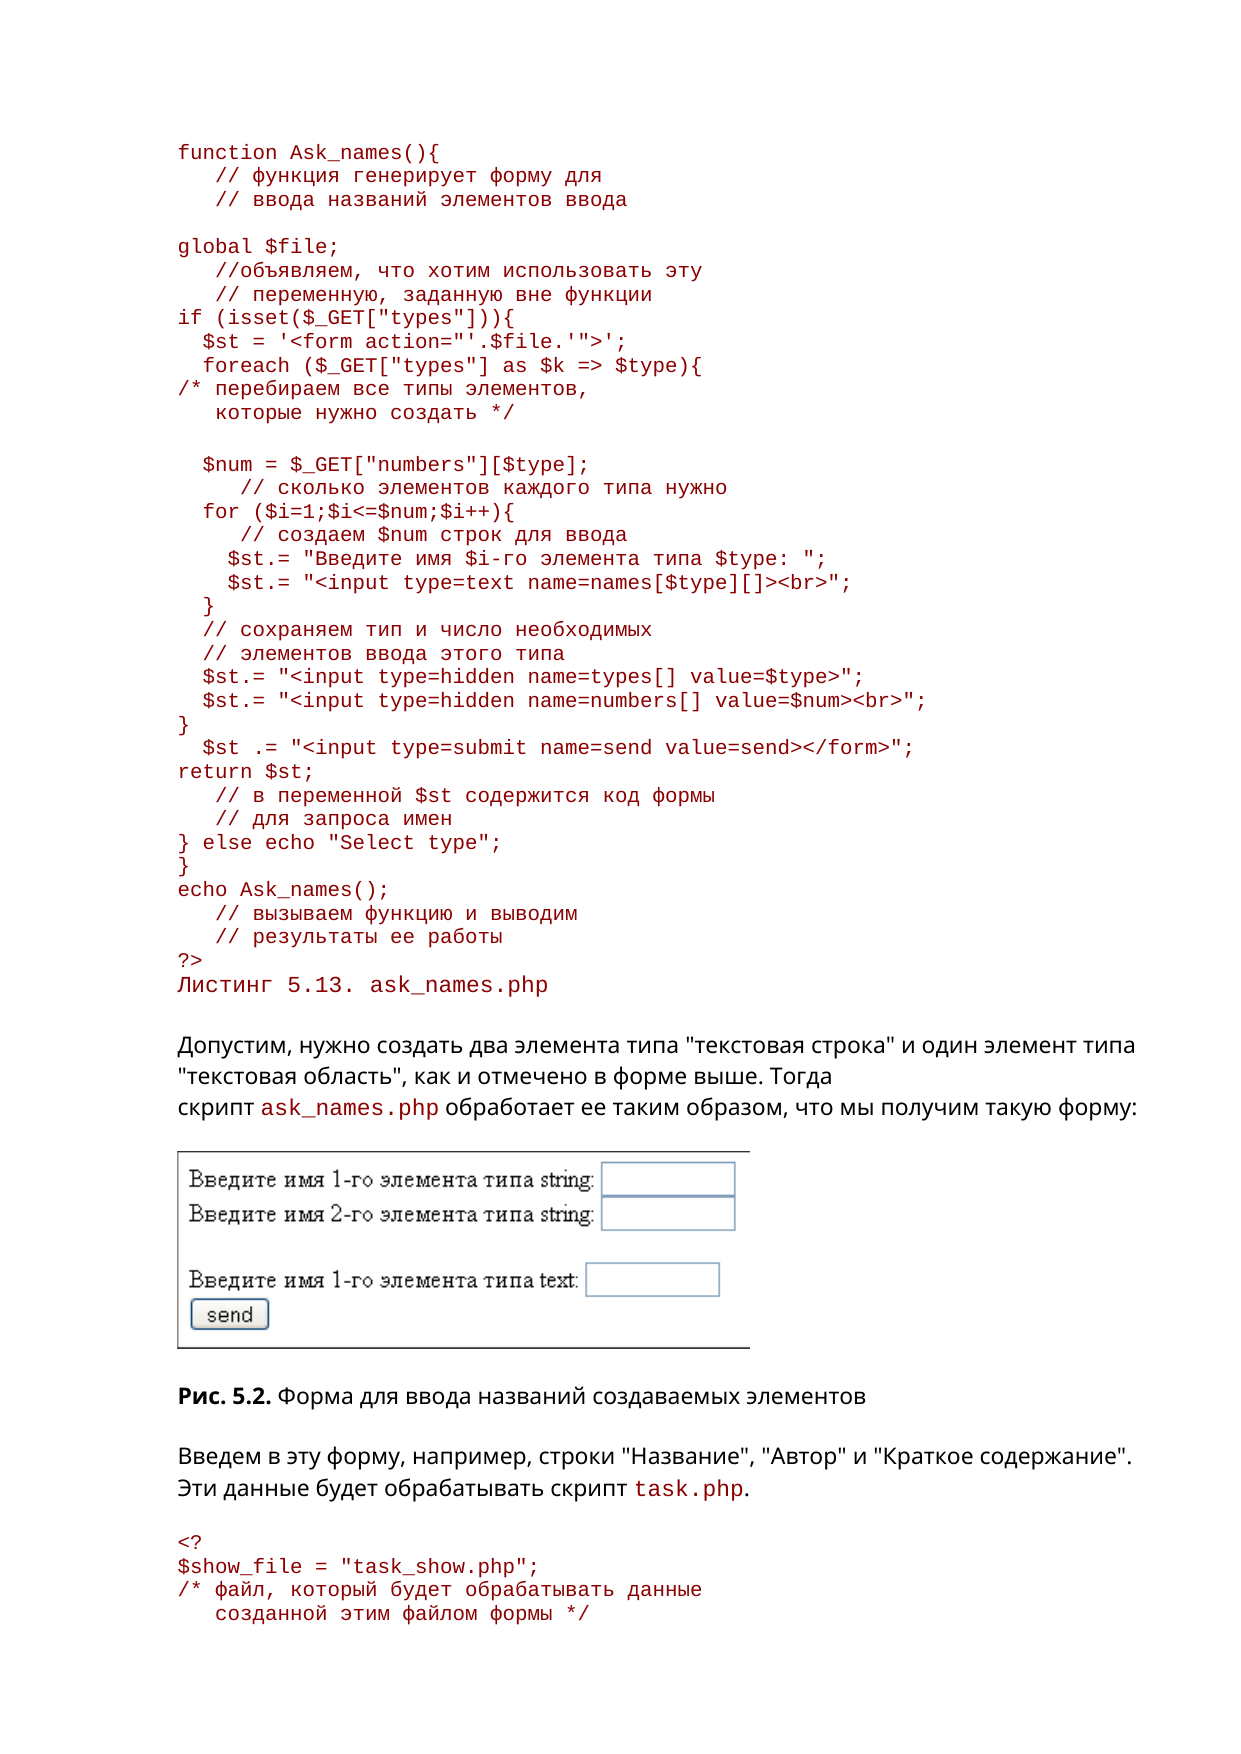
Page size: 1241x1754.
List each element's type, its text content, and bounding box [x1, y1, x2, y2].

text // сколько элементов каждого типа нужно [177, 477, 1152, 501]
text $st = '<form action="'.$file.'">'; [177, 331, 1152, 354]
text созданной этим файлом формы */ [177, 1603, 1152, 1627]
text $st.= "<input type=text name=names[$type][]><br>"; [177, 572, 1152, 595]
text if (isset($_GET["types"])){ [177, 307, 1152, 331]
text // результаты ее работы [177, 926, 1152, 950]
text ?> [177, 950, 1152, 974]
picture [177, 1151, 750, 1349]
text //объявляем, что хотим использовать эту [177, 260, 1152, 284]
text $show_file = "task_show.php"; [177, 1556, 1152, 1579]
text // функция генерирует форму для [177, 165, 1152, 189]
text $st.= "<input type=hidden name=types[] value=$type>"; [177, 666, 1152, 690]
text return $st; [177, 761, 1152, 784]
text global $file; [177, 236, 1152, 260]
text foreach ($_GET["types"] as $k => $type){ [177, 354, 1152, 378]
text Введем в эту форму, например, строки "Название", "Автор" и "Краткое содержание". Эти данные будет обрабатывать скрипт task.php. [177, 1440, 1152, 1503]
text Листинг 5.13. ask_names.php [177, 974, 1152, 1000]
text // в переменной $st содержится код формы [177, 784, 1152, 808]
text Допустим, нужно создать два элемента типа "текстовая строка" и один элемент типа "текстовая область", как и отмечено в форме выше. Тогда скрипт ask_names.php обработает ее таким образом, что мы получим такую форму: [177, 1029, 1152, 1123]
text <? [177, 1532, 1152, 1556]
text $num = $_GET["numbers"][$type]; [177, 453, 1152, 477]
text } [177, 595, 1152, 619]
text // сохраняем тип и число необходимых [177, 619, 1152, 643]
text for ($i=1;$i<=$num;$i++){ [177, 501, 1152, 524]
text /* перебираем все типы элементов, [177, 378, 1152, 402]
text /* файл, который будет обрабатывать данные [177, 1579, 1152, 1603]
text которые нужно создать */ [177, 402, 1152, 426]
text // ввода названий элементов ввода [177, 189, 1152, 213]
text // элементов ввода этого типа [177, 643, 1152, 666]
text // вызываем функцию и выводим [177, 903, 1152, 926]
text } [177, 714, 1152, 737]
text $st.= "<input type=hidden name=numbers[] value=$num><br>"; [177, 690, 1152, 714]
text function Ask_names(){ [177, 142, 1152, 165]
text Рис. 5.2. Форма для ввода названий создаваемых элементов [177, 1349, 1152, 1411]
text // создаем $num строк для ввода [177, 524, 1152, 548]
text } else echo "Select type"; [177, 832, 1152, 856]
text $st .= "<input type=submit name=send value=send></form>"; [177, 737, 1152, 761]
text $st.= "Введите имя $i-го элемента типа $type: "; [177, 548, 1152, 572]
text echo Ask_names(); [177, 879, 1152, 903]
text // переменную, заданную вне функции [177, 284, 1152, 307]
text // для запроса имен [177, 808, 1152, 832]
text } [177, 856, 1152, 879]
